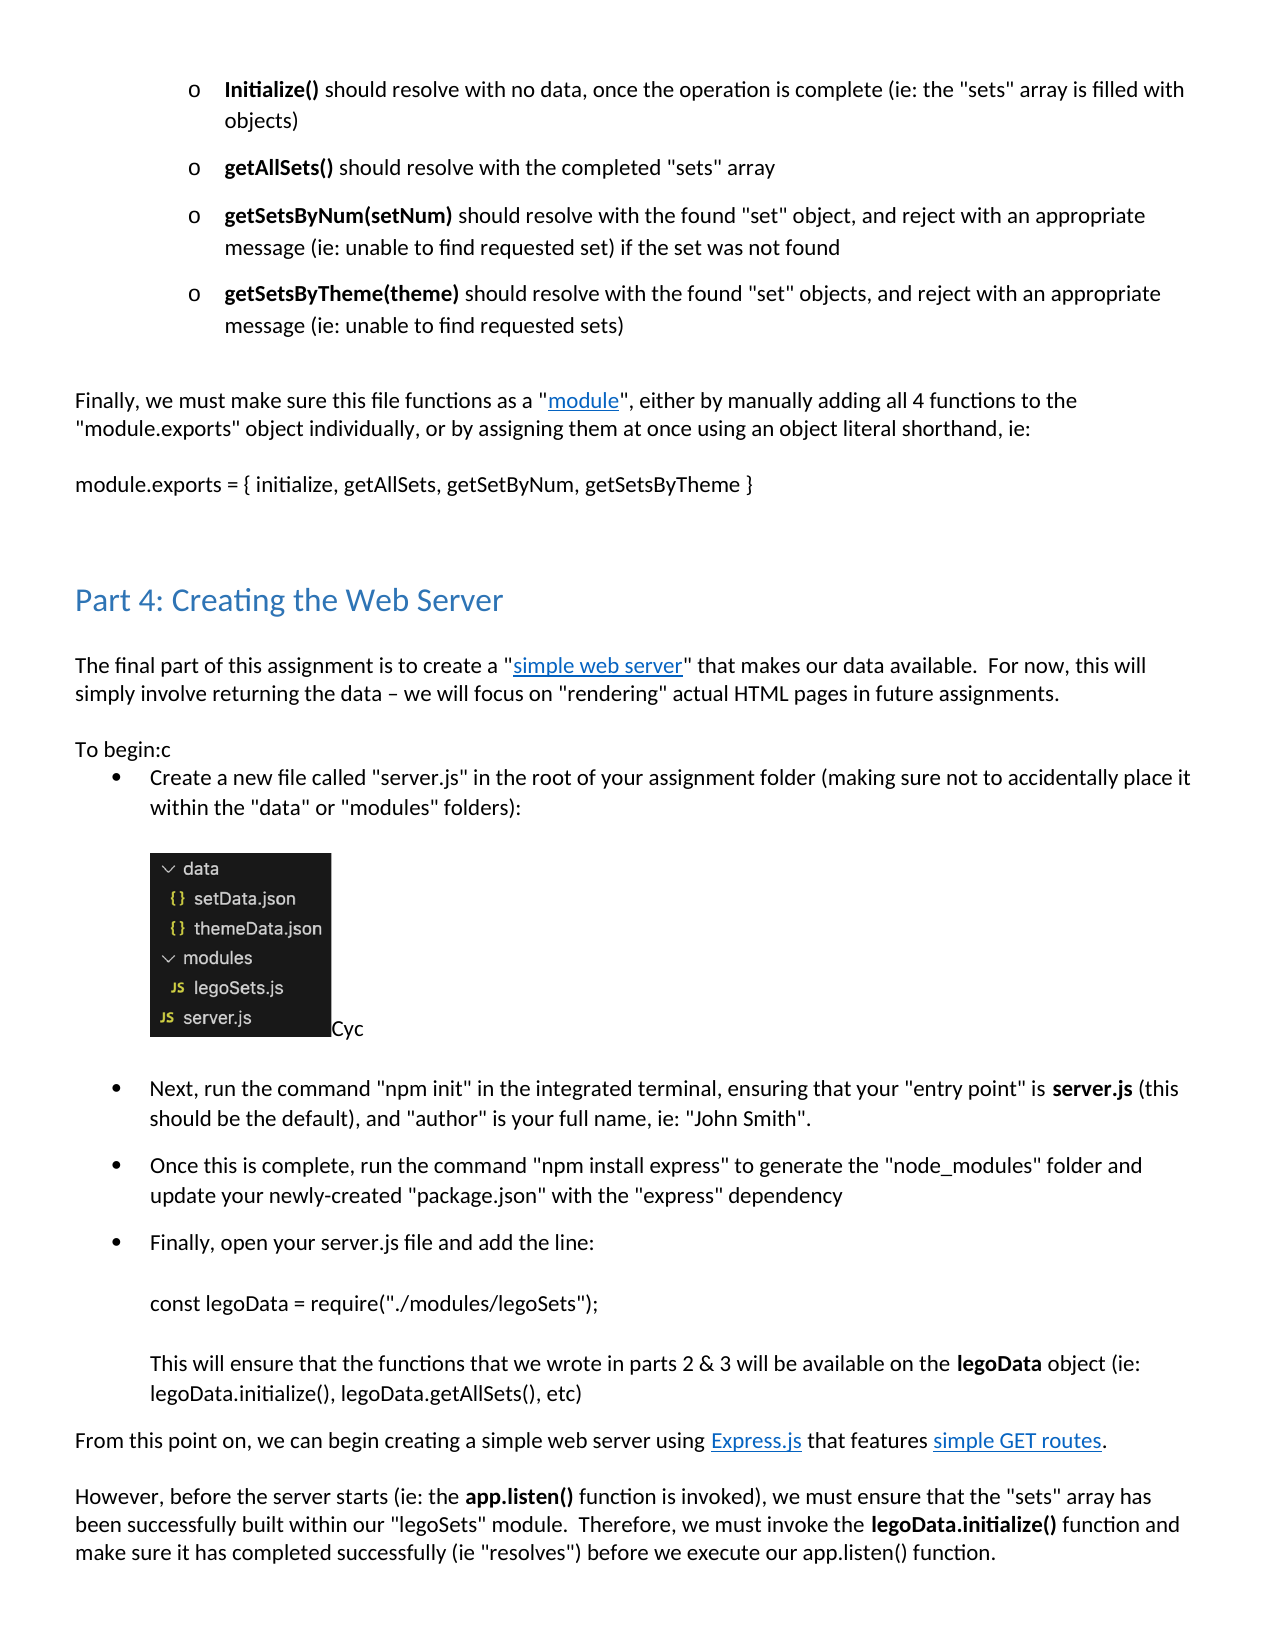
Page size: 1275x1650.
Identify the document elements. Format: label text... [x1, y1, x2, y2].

list getAllSets() should resolve with the completed "sets" array [187, 153, 1200, 182]
text To begin:c [75, 735, 1200, 763]
list Once this is complete, run the command "npm install express" to generate the "node_modules" folder and update your newly-created "package.json" with the "express" dependency [112, 1151, 1200, 1210]
list Finally, open your server.js file and add the line: const legoData = require("./modules/legoSets"); This will ensure that the functions that we wrote in parts 2 & 3 will be available on the legoData object (ie: legoData.initialize(), legoData.getAllSets(), etc) [112, 1228, 1200, 1408]
list getSetsByNum(setNum) should resolve with the found "set" object, and reject with an appropriate message (ie: unable to find requested set) if the set was not found [187, 201, 1200, 261]
list Initialize() should resolve with no data, once the operation is complete (ie: the "sets" array is filled with objects) [187, 75, 1200, 134]
list Create a new file called "server.js" in the root of your assignment folder (making sure not to accidentally place it within the "data" or "modules" folders): Cyc [112, 763, 1200, 1072]
text Finally, we must make sure this file functions as a "module", either by manually adding all 4 functions to the "module.exports" object individually, or by assigning them at once using an object literal shorthand, ie: [75, 386, 1200, 442]
text However, before the server starts (ie: the app.listen() function is invoked), we must ensure that the "sets" array has been successfully built within our "legoSets" module. Therefore, we must invoke the legoData.initialize() function and make sure it has completed successfully (ie "resolves") before we execute our app.listen() function. [75, 1482, 1200, 1567]
text From this point on, we can begin creating a simple web server using Express.js that features simple GET routes. [75, 1426, 1200, 1454]
list Next, run the command "npm init" in the integrated terminal, ensuring that your "entry point" is server.js (this should be the default), and "author" is your full name, ie: "John Smith". [112, 1074, 1200, 1133]
text module.exports = { initialize, getAllSets, getSetByNum, getSetsByTheme } [75, 470, 1200, 498]
subtitle Part 4: Creating the Web Server [75, 579, 1200, 620]
picture [150, 853, 332, 1037]
text The final part of this assignment is to create a "simple web server" that makes our data available. For now, this will simply involve returning the data – we will focus on "rendering" actual HTML pages in future assignments. [75, 651, 1200, 707]
list getSetsByTheme(theme) should resolve with the found "set" objects, and reject with an appropriate message (ie: unable to find requested sets) [187, 279, 1200, 339]
